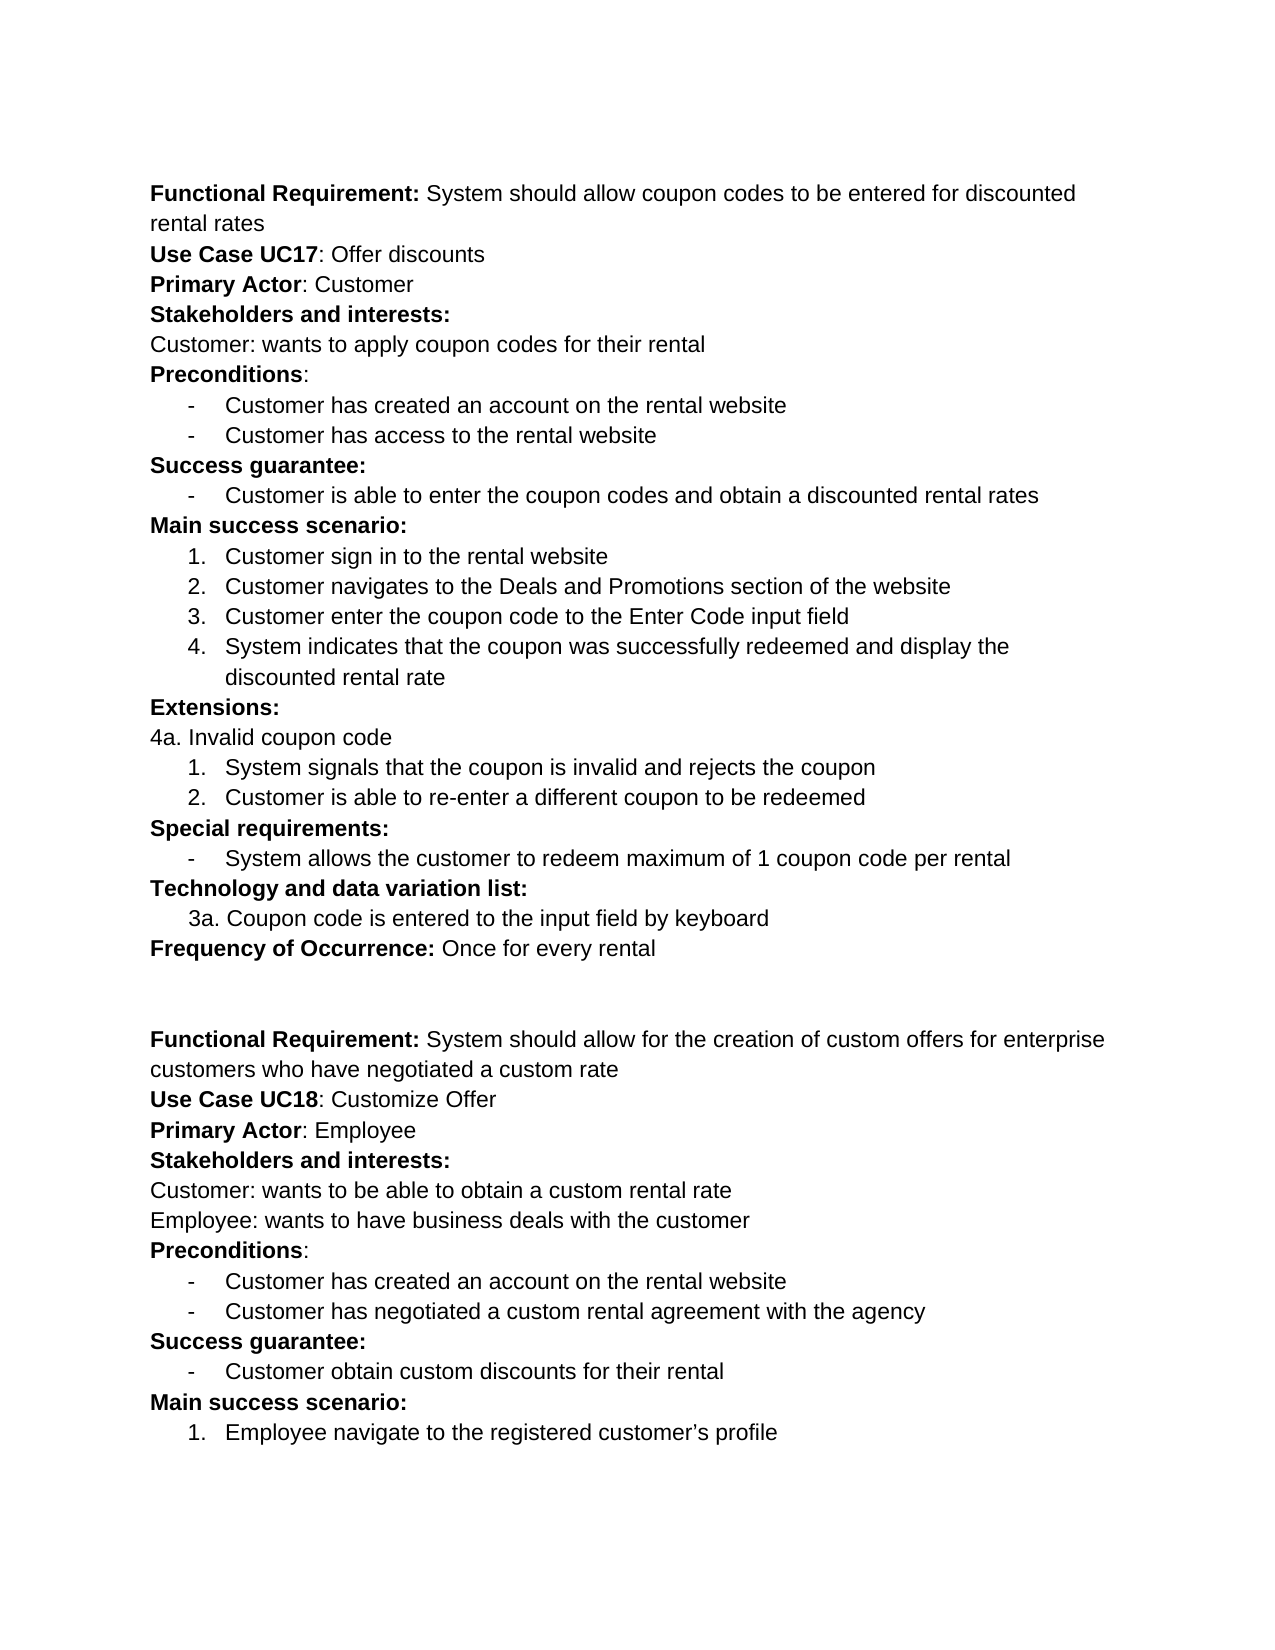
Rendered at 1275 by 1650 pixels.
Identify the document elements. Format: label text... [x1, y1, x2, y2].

text 3a. Coupon code is entered to the input field by keyboard [150, 905, 1125, 932]
text Primary Actor: Employee [150, 1117, 1125, 1143]
list Customer obtain custom discounts for their rental [187, 1358, 1125, 1385]
list Employee navigate to the registered customer’s profile [187, 1419, 1125, 1445]
text Employee: wants to have business deals with the customer [150, 1207, 1125, 1234]
text Frequency of Occurrence: Once for every rental [150, 935, 1125, 962]
list Customer is able to enter the coupon codes and obtain a discounted rental rates [187, 482, 1125, 509]
list System indicates that the coupon was successfully redeemed and display the discounted rental rate [187, 633, 1125, 690]
list Customer has created an account on the rental website [187, 1268, 1125, 1294]
text Stakeholders and interests: [150, 1147, 1125, 1173]
text Technology and data variation list: [150, 875, 1125, 901]
text Special requirements: [150, 814, 1125, 841]
text Main success scenario: [150, 1388, 1125, 1415]
list Customer sign in to the rental website [187, 543, 1125, 569]
list Customer enter the coupon code to the Enter Code input field [187, 603, 1125, 629]
list Customer navigates to the Deals and Promotions section of the website [187, 573, 1125, 599]
list System signals that the coupon is invalid and rejects the coupon [187, 754, 1125, 781]
text Stakeholders and interests: [150, 301, 1125, 327]
text Functional Requirement: System should allow coupon codes to be entered for discounted rental rates [150, 180, 1125, 237]
text 4a. Invalid coupon code [150, 724, 1125, 750]
list System allows the customer to redeem maximum of 1 coupon code per rental [187, 845, 1125, 871]
text Main success scenario: [150, 512, 1125, 539]
text Extensions: [150, 694, 1125, 720]
text Customer: wants to apply coupon codes for their rental [150, 331, 1125, 358]
list Customer is able to re-enter a different coupon to be redeemed [187, 784, 1125, 811]
text Primary Actor: Customer [150, 271, 1125, 297]
text Success guarantee: [150, 452, 1125, 478]
list Customer has access to the rental website [187, 422, 1125, 448]
text Preconditions: [150, 1237, 1125, 1264]
list Customer has negotiated a custom rental agreement with the agency [187, 1298, 1125, 1324]
text Use Case UC18: Customize Offer [150, 1086, 1125, 1113]
list Customer has created an account on the rental website [187, 392, 1125, 418]
text Success guarantee: [150, 1328, 1125, 1354]
text Preconditions: [150, 361, 1125, 388]
text Functional Requirement: System should allow for the creation of custom offers for enterprise customers who have negotiated a custom rate [150, 1026, 1125, 1083]
text Use Case UC17: Offer discounts [150, 241, 1125, 267]
text Customer: wants to be able to obtain a custom rental rate [150, 1177, 1125, 1203]
